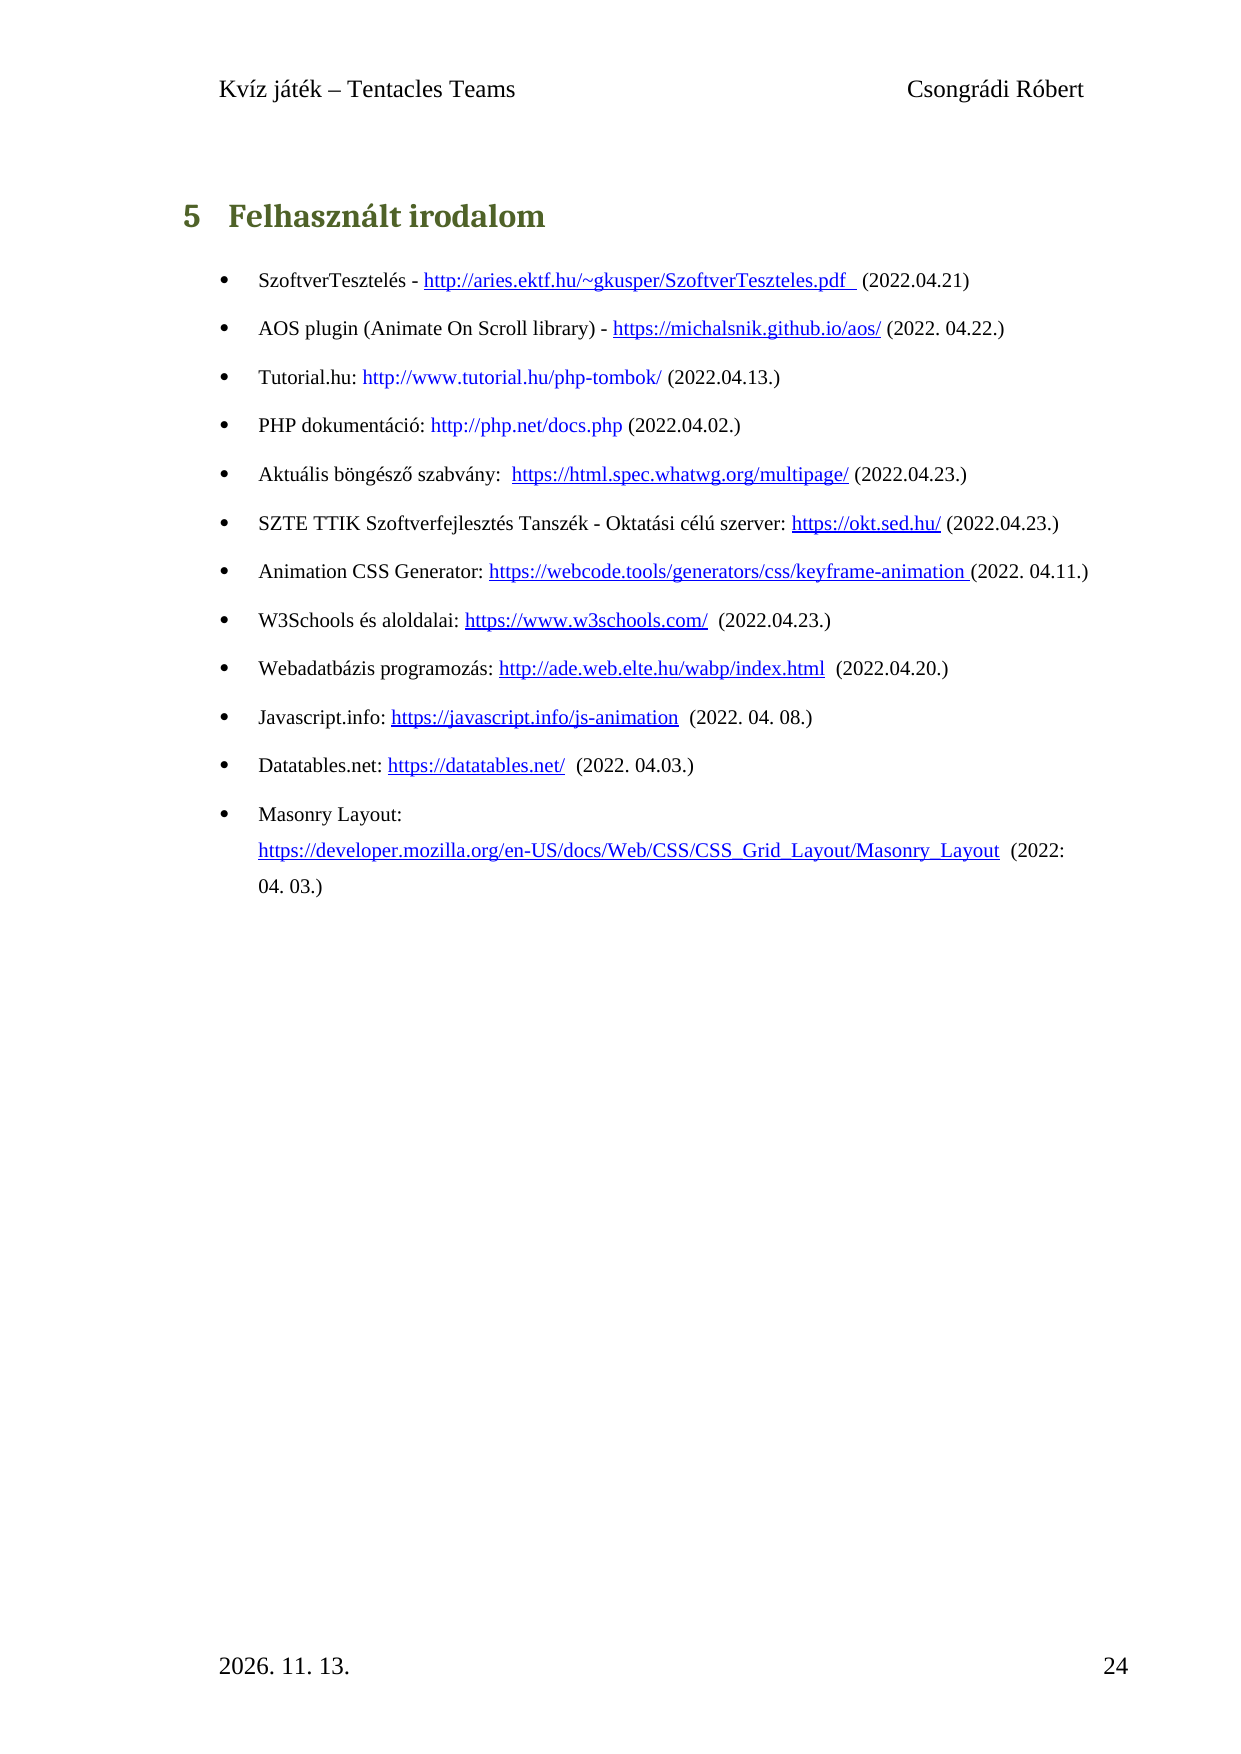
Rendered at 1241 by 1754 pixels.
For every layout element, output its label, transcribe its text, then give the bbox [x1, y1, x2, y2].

list Webadatbázis programozás: http://ade.web.elte.hu/wabp/index.html (2022.04.20.) [221, 656, 1092, 680]
list Masonry Layout: https://developer.mozilla.org/en-US/docs/Web/CSS/CSS_Grid_Layout/Masonry_Layout (2022: 04. 03.) [221, 802, 1092, 898]
list Tutorial.hu: http://www.tutorial.hu/php-tombok/ (2022.04.13.) [221, 365, 1121, 389]
list Datatables.net: https://datatables.net/ (2022. 04.03.) [221, 753, 1092, 777]
subtitle Felhasznált irodalom [183, 198, 1092, 236]
list Animation CSS Generator: https://webcode.tools/generators/css/keyframe-animation (2022. 04.11.) [221, 559, 1092, 583]
list AOS plugin (Animate On Scroll library) - https://michalsnik.github.io/aos/ (2022. 04.22.) [221, 316, 1121, 340]
list Javascript.info: https://javascript.info/js-animation (2022. 04. 08.) [221, 704, 1092, 729]
list SzoftverTesztelés - http://aries.ektf.hu/~gkusper/SzoftverTeszteles.pdf (2022.04.21) [221, 268, 1121, 292]
list W3Schools és aloldalai: https://www.w3schools.com/ (2022.04.23.) [221, 607, 1092, 632]
list Aktuális böngésző szabvány: https://html.spec.whatwg.org/multipage/ (2022.04.23.) [221, 462, 1121, 486]
list PHP dokumentáció: http://php.net/docs.php (2022.04.02.) [221, 413, 1121, 437]
list SZTE TTIK Szoftverfejlesztés Tanszék - Oktatási célú szerver: https://okt.sed.hu/ (2022.04.23.) [221, 510, 1092, 534]
